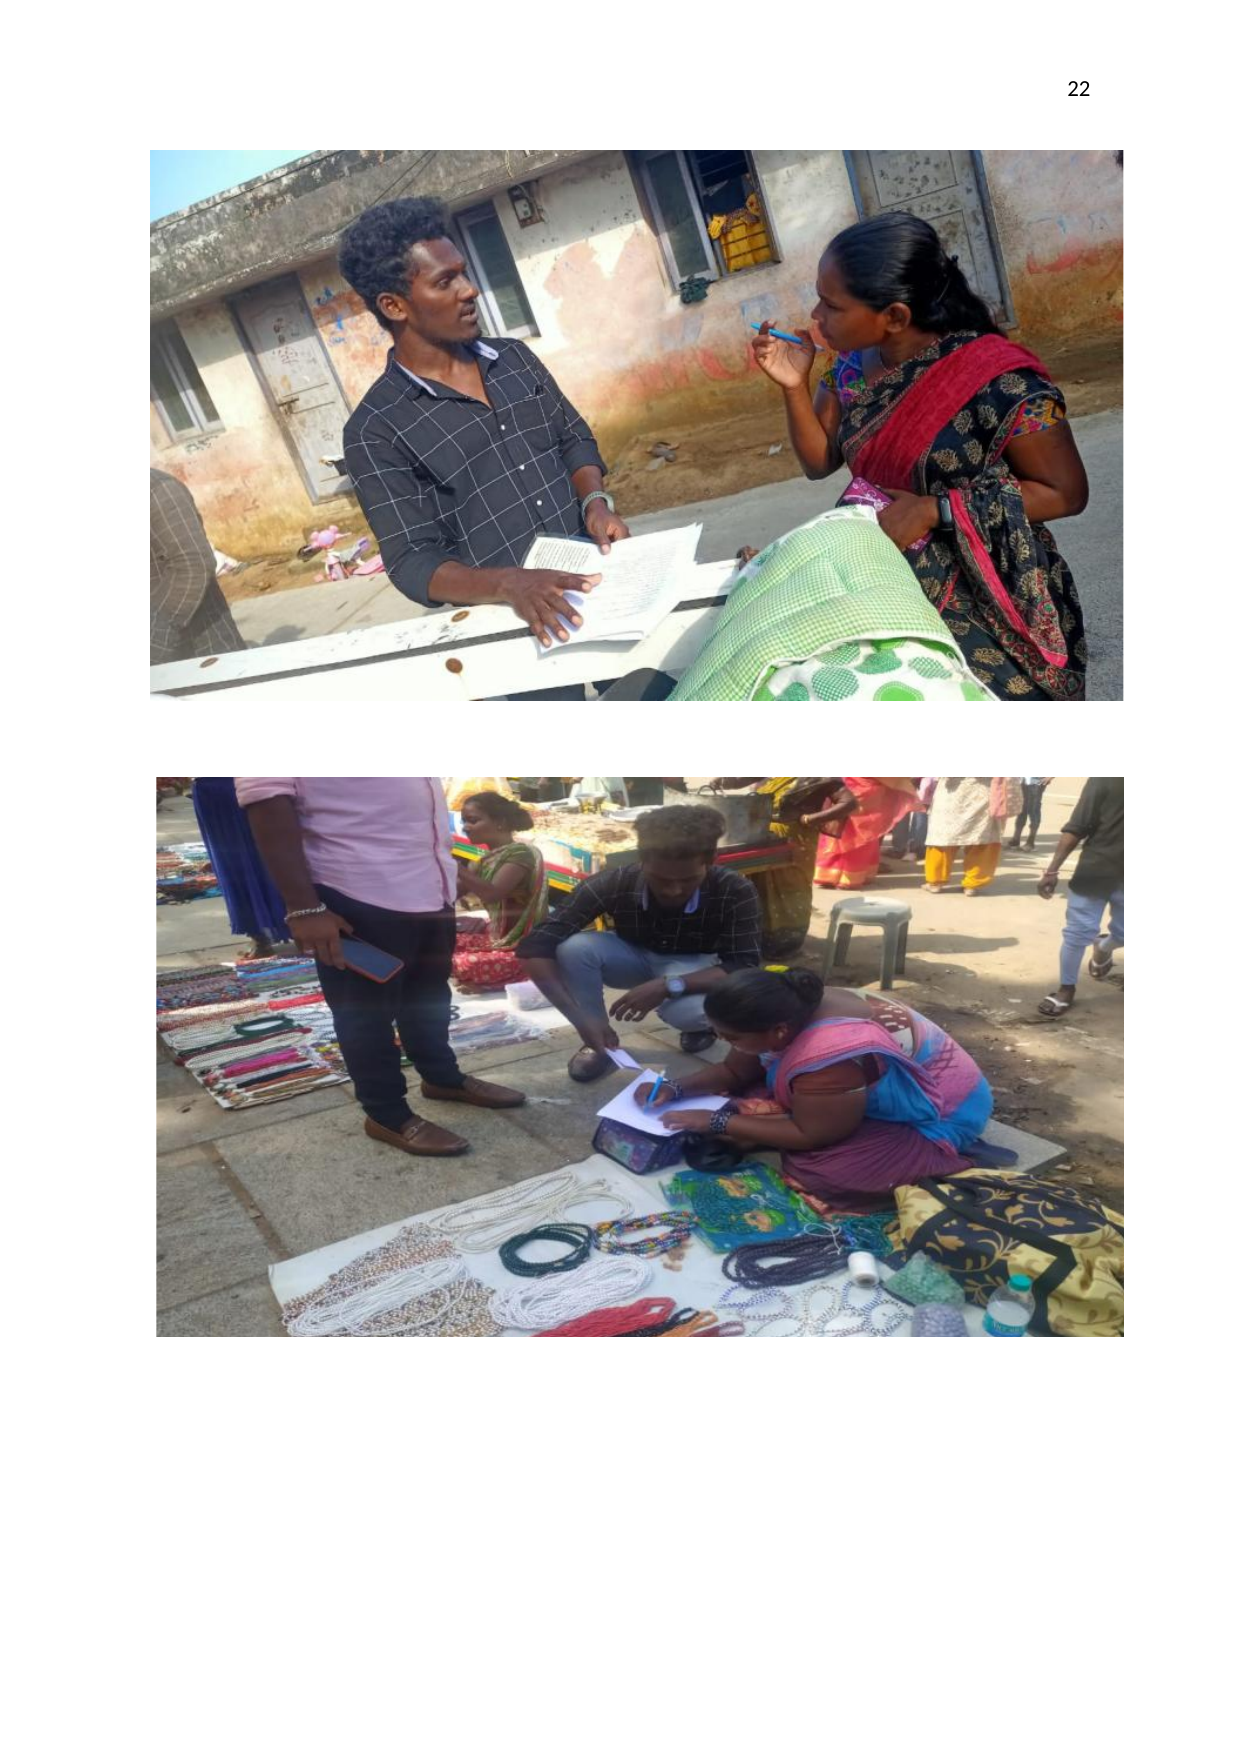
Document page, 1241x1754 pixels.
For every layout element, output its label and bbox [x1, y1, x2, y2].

picture [150, 150, 1124, 701]
picture [156, 777, 1124, 1337]
